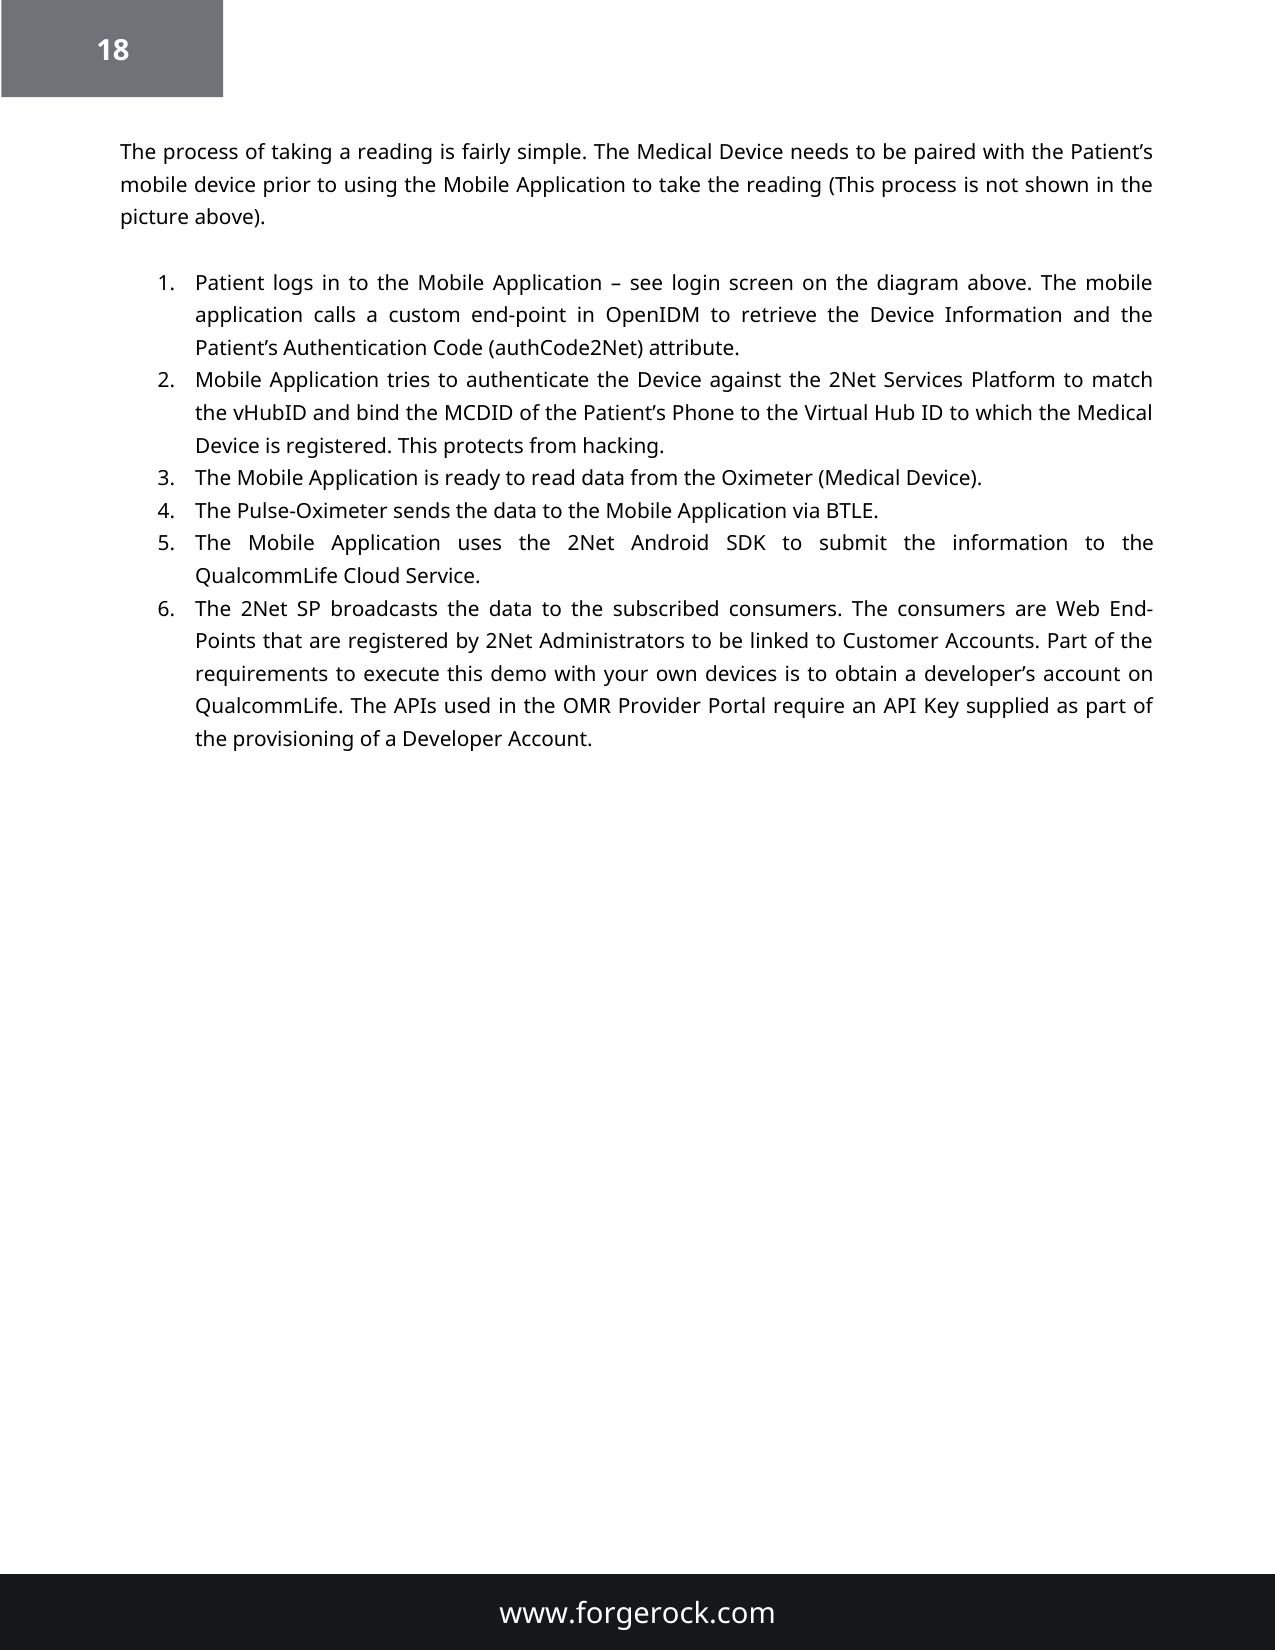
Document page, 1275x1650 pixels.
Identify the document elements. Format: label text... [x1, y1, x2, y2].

text The process of taking a reading is fairly simple. The Medical Device needs to be paired with the Patient’s mobile device prior to using the Mobile Application to take the reading (This process is not shown in the picture above). [120, 137, 1155, 231]
list The 2Net SP broadcasts the data to the subscribed consumers. The consumers are Web End-Points that are registered by 2Net Administrators to be linked to Customer Accounts. Part of the requirements to execute this demo with your own devices is to obtain a developer’s account on QualcommLife. The APIs used in the OMR Provider Portal require an API Key supplied as part of the provisioning of a Developer Account. [157, 594, 1155, 753]
list Mobile Application tries to authenticate the Device against the 2Net Services Platform to match the vHubID and bind the MCDID of the Patient’s Phone to the Virtual Hub ID to which the Medical Device is registered. This protects from hacking. [157, 366, 1155, 459]
list Patient logs in to the Mobile Application – see login screen on the diagram above. The mobile application calls a custom end-point in OpenIDM to retrieve the Device Information and the Patient’s Authentication Code (authCode2Net) attribute. [157, 268, 1155, 361]
list The Pulse-Oximeter sends the data to the Mobile Application via BTLE. [157, 496, 1155, 524]
list The Mobile Application is ready to read data from the Oximeter (Medical Device). [157, 463, 1155, 492]
list The Mobile Application uses the 2Net Android SDK to submit the information to the QualcommLife Cloud Service. [157, 528, 1155, 589]
